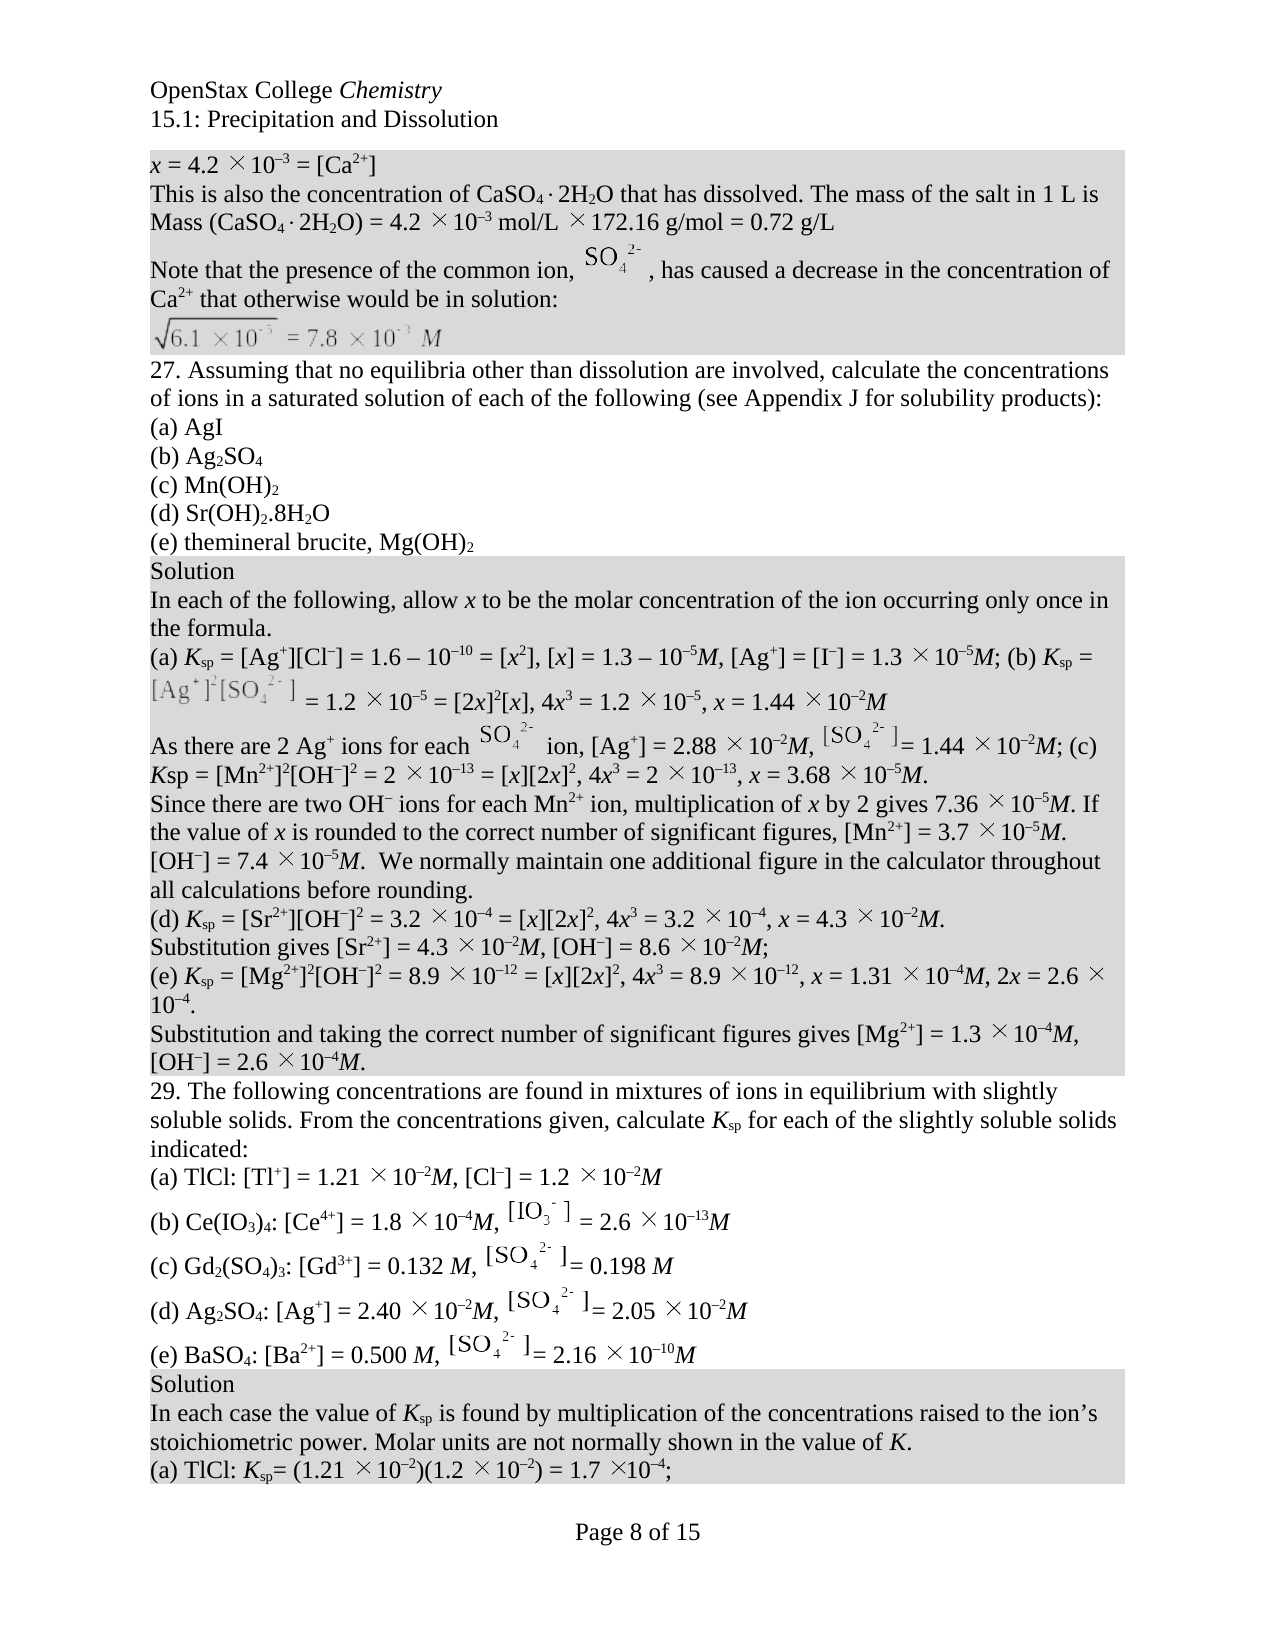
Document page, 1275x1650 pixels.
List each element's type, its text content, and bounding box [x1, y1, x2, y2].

text Solution [150, 556, 1125, 585]
text (b) Ag2SO4 [150, 441, 1125, 470]
text (a) AgI [150, 412, 1125, 441]
text As there are 2 Ag+ ions for each ion, [Ag+] = 2.88 10–2M, = 1.44 10–2M; (c) Ksp = [Mn2+]2[OH–]2 = 2 10–13 = [x][2x]2, 4x3 = 2 10–13, x = 3.68 10–5M. [150, 716, 1125, 789]
text (b) Ce(IO3)4: [Ce4+] = 1.8 10–4M, = 2.6 10–13M [150, 1191, 1125, 1236]
text (e) themineral brucite, Mg(OH)2 [150, 527, 1125, 556]
text (a) TlCl: Ksp= (1.21 10–2)(1.2 10–2) = 1.7 10–4; [150, 1455, 1125, 1484]
text This is also the concentration of CaSO42H2O that has dissolved. The mass of the salt in 1 L is [150, 179, 1125, 207]
text In each of the following, allow x to be the molar concentration of the ion occurring only once in the formula. [150, 585, 1125, 642]
text 27. Assuming that no equilibria other than dissolution are involved, calculate the concentrations of ions in a saturated solution of each of the following (see Appendix J for solubility products): [150, 355, 1125, 412]
text (c) Mn(OH)2 [150, 470, 1125, 498]
text (e) Ksp = [Mg2+]2[OH–]2 = 8.9 10–12 = [x][2x]2, 4x3 = 8.9 10–12, x = 1.31 10–4M, 2x = 2.6 10–4. [150, 961, 1125, 1019]
text Substitution and taking the correct number of significant figures gives [Mg2+] = 1.3 10–4M, [OH–] = 2.6 10–4M. [150, 1019, 1125, 1076]
text Substitution gives [Sr2+] = 4.3 10–2M, [OH–] = 8.6 10–2M; [150, 932, 1125, 961]
text In each case the value of Ksp is found by multiplication of the concentrations raised to the ion’s stoichiometric power. Molar units are not normally shown in the value of K. [150, 1398, 1125, 1455]
text Mass (CaSO42H2O) = 4.2 10–3 mol/L 172.16 g/mol = 0.72 g/L [150, 207, 1125, 236]
text Note that the presence of the common ion, , has caused a decrease in the concentration of Ca2+ that otherwise would be in solution: [150, 236, 1125, 313]
text (a) TlCl: [Tl+] = 1.21 10–2M, [Cl–] = 1.2 10–2M [150, 1162, 1125, 1191]
text (d) Ksp = [Sr2+][OH–]2 = 3.2 10–4 = [x][2x]2, 4x3 = 3.2 10–4, x = 4.3 10–2M. [150, 904, 1125, 932]
text (c) Gd2(SO4)3: [Gd3+] = 0.132 M, = 0.198 M [150, 1236, 1125, 1280]
text (d) Sr(OH)2.8H2O [150, 498, 1125, 527]
text Since there are two OH– ions for each Mn2+ ion, multiplication of x by 2 gives 7.36 10–5M. If the value of x is rounded to the correct number of significant figures, [Mn2+] = 3.7 10–5M. [OH–] = 7.4 10–5M. We normally maintain one additional figure in the calculator throughout all calculations before rounding. [150, 789, 1125, 904]
text (a) Ksp = [Ag+][Cl–] = 1.6 – 10–10 = [x2], [x] = 1.3 – 10–5M, [Ag+] = [I–] = 1.3 10–5M; (b) Ksp = = 1.2 10–5 = [2x]2[x], 4x3 = 1.2 10–5, x = 1.44 10–2M [150, 642, 1125, 716]
text Solution [150, 1369, 1125, 1398]
text x = 4.2 10–3 = [Ca2+] [150, 150, 1125, 179]
text (e) BaSO4: [Ba2+] = 0.500 M, = 2.16 10–10M [150, 1325, 1125, 1369]
text (d) Ag2SO4: [Ag+] = 2.40 10–2M, = 2.05 10–2M [150, 1280, 1125, 1325]
text 29. The following concentrations are found in mixtures of ions in equilibrium with slightly soluble solids. From the concentrations given, calculate Ksp for each of the slightly soluble solids indicated: [150, 1076, 1125, 1162]
